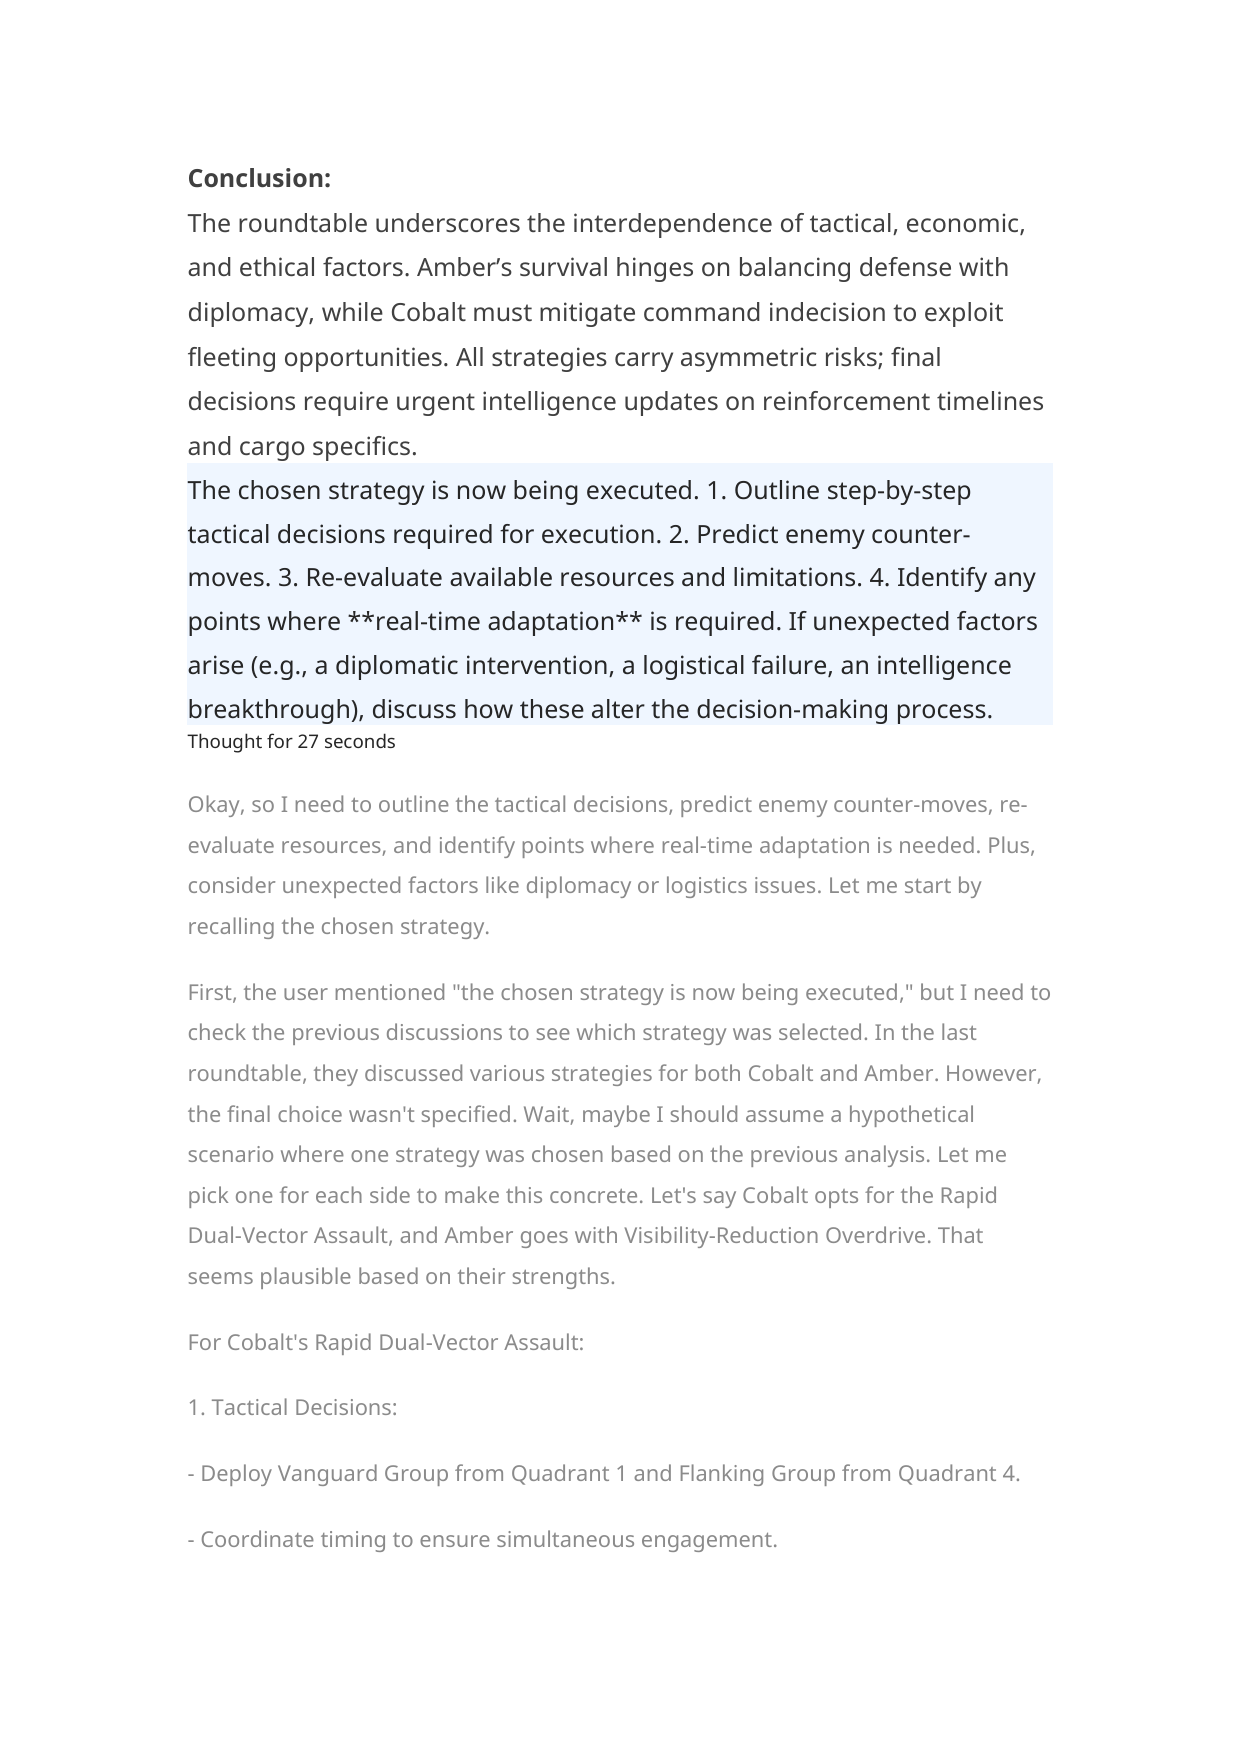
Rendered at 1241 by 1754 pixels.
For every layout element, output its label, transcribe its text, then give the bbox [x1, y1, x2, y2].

text - Deploy Vanguard Group from Quadrant 1 and Flanking Group from Quadrant 4. [187, 1447, 1053, 1488]
text - Coordinate timing to ensure simultaneous engagement. [187, 1513, 1053, 1553]
text Okay, so I need to outline the tactical decisions, predict enemy counter-moves, re-evaluate resources, and identify points where real-time adaptation is needed. Plus, consider unexpected factors like diplomacy or logistics issues. Let me start by recalling the chosen strategy. [187, 778, 1053, 941]
text Thought for 27 seconds [187, 725, 1053, 753]
text 1. Tactical Decisions: [187, 1382, 1053, 1422]
text Conclusion: The roundtable underscores the interdependence of tactical, economic, and ethical factors. Amber’s survival hinges on balancing defense with diplomacy, while Cobalt must mitigate command indecision to exploit fleeting opportunities. All strategies carry asymmetric risks; final decisions require urgent intelligence updates on reinforcement timelines and cargo specifics. [187, 150, 1053, 463]
text The chosen strategy is now being executed. 1. Outline step-by-step tactical decisions required for execution. 2. Predict enemy counter-moves. 3. Re-evaluate available resources and limitations. 4. Identify any points where **real-time adaptation** is required. If unexpected factors arise (e.g., a diplomatic intervention, a logistical failure, an intelligence breakthrough), discuss how these alter the decision-making process. [187, 463, 1053, 725]
text First, the user mentioned "the chosen strategy is now being executed," but I need to check the previous discussions to see which strategy was selected. In the last roundtable, they discussed various strategies for both Cobalt and Amber. However, the final choice wasn't specified. Wait, maybe I should assume a hypothetical scenario where one strategy was chosen based on the previous analysis. Let me pick one for each side to make this concrete. Let's say Cobalt opts for the Rapid Dual-Vector Assault, and Amber goes with Visibility-Reduction Overdrive. That seems plausible based on their strengths. [187, 966, 1053, 1291]
text For Cobalt's Rapid Dual-Vector Assault: [187, 1316, 1053, 1357]
